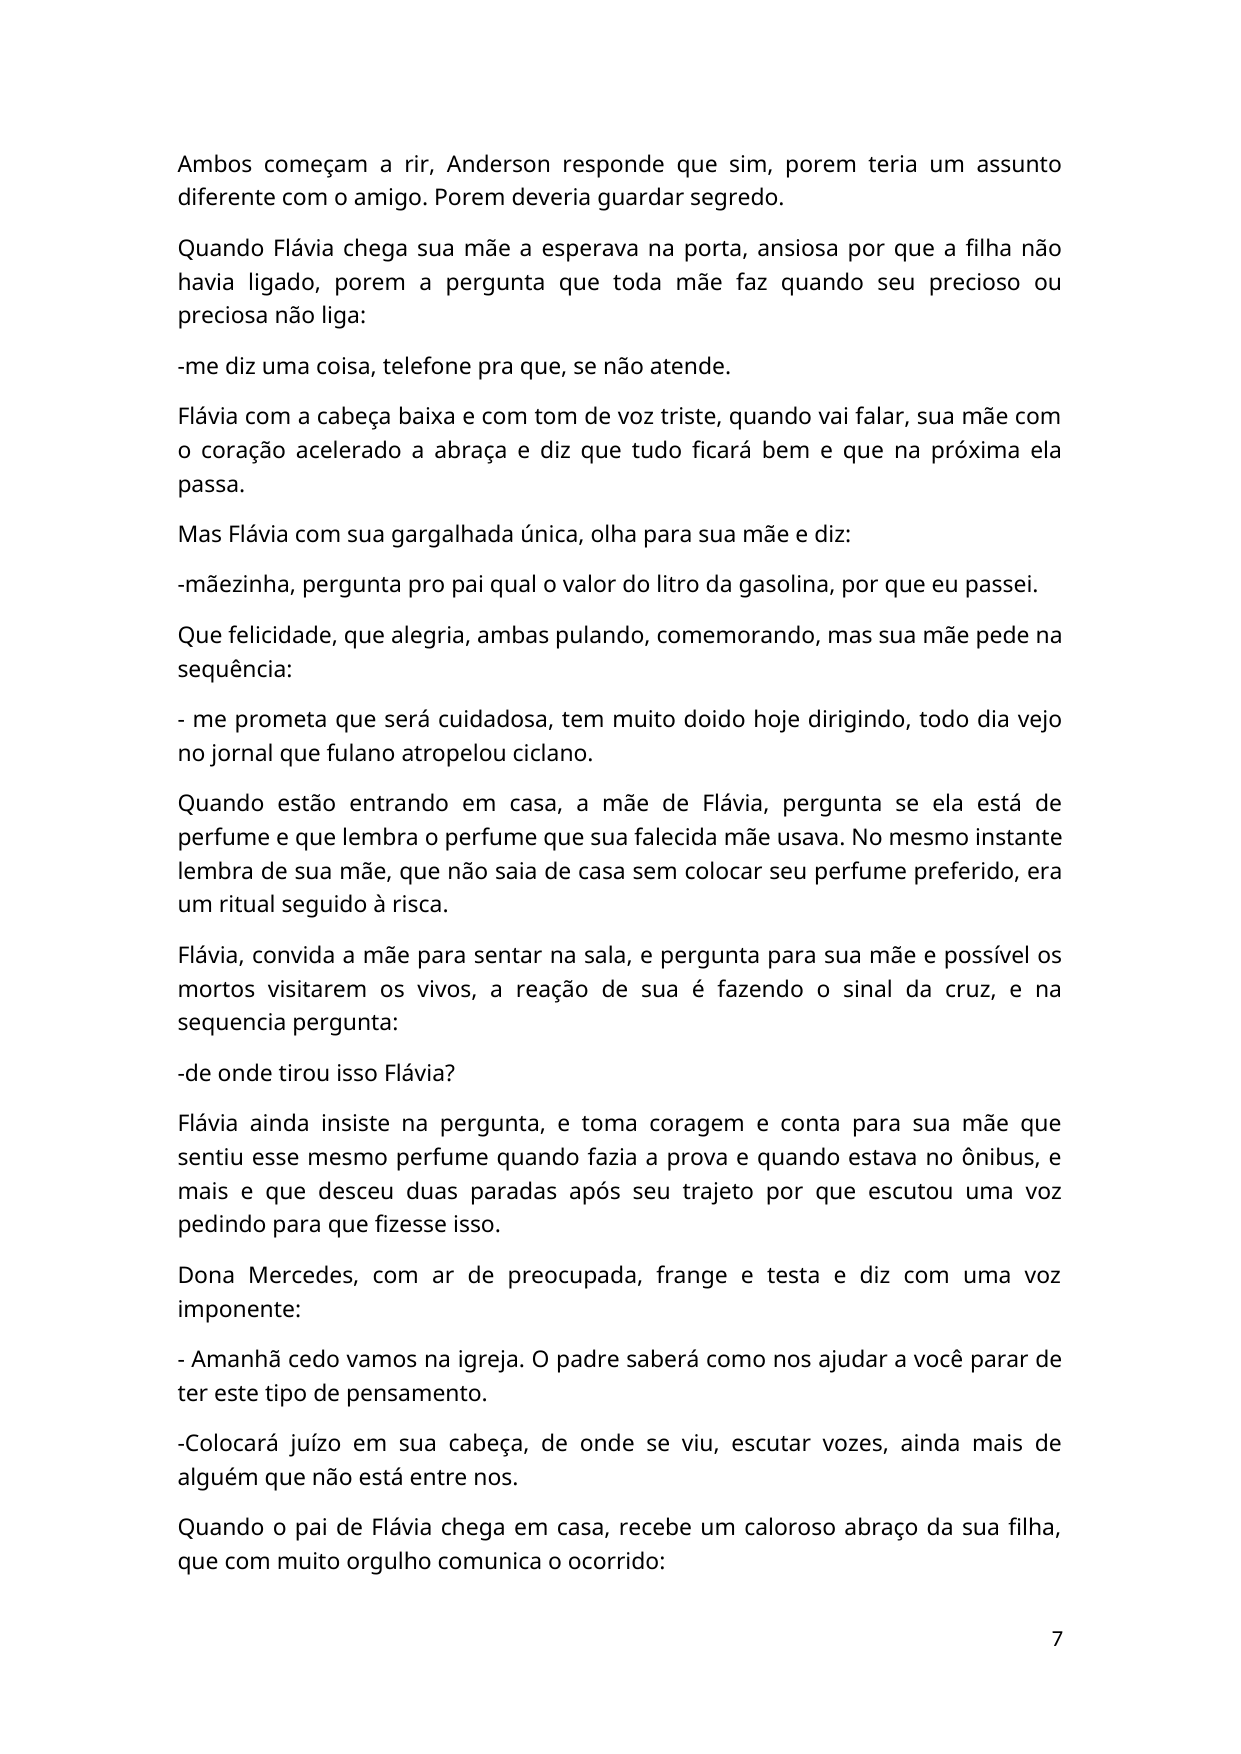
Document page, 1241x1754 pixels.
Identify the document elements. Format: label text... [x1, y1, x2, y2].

text -mãezinha, pergunta pro pai qual o valor do litro da gasolina, por que eu passei. [177, 568, 1063, 600]
text - Amanhã cedo vamos na igreja. O padre saberá como nos ajudar a você parar de ter este tipo de pensamento. [177, 1343, 1063, 1408]
text -me diz uma coisa, telefone pra que, se não atende. [177, 350, 1063, 381]
text Quando estão entrando em casa, a mãe de Flávia, pergunta se ela está de perfume e que lembra o perfume que sua falecida mãe usava. No mesmo instante lembra de sua mãe, que não saia de casa sem colocar seu perfume preferido, era um ritual seguido à risca. [177, 787, 1063, 920]
text Dona Mercedes, com ar de preocupada, frange e testa e diz com uma voz imponente: [177, 1259, 1063, 1324]
text - me prometa que será cuidadosa, tem muito doido hoje dirigindo, todo dia vejo no jornal que fulano atropelou ciclano. [177, 703, 1063, 768]
text Quando o pai de Flávia chega em casa, recebe um caloroso abraço da sua filha, que com muito orgulho comunica o ocorrido: [177, 1511, 1063, 1576]
text -de onde tirou isso Flávia? [177, 1057, 1063, 1088]
text Flávia, convida a mãe para sentar na sala, e pergunta para sua mãe e possível os mortos visitarem os vivos, a reação de sua é fazendo o sinal da cruz, e na sequencia pergunta: [177, 939, 1063, 1038]
text Ambos começam a rir, Anderson responde que sim, porem teria um assunto diferente com o amigo. Porem deveria guardar segredo. [177, 148, 1063, 213]
text Quando Flávia chega sua mãe a esperava na porta, ansiosa por que a filha não havia ligado, porem a pergunta que toda mãe faz quando seu precioso ou preciosa não liga: [177, 232, 1063, 331]
text -Colocará juízo em sua cabeça, de onde se viu, escutar vozes, ainda mais de alguém que não está entre nos. [177, 1427, 1063, 1492]
text Flávia com a cabeça baixa e com tom de voz triste, quando vai falar, sua mãe com o coração acelerado a abraça e diz que tudo ficará bem e que na próxima ela passa. [177, 400, 1063, 499]
text Que felicidade, que alegria, ambas pulando, comemorando, mas sua mãe pede na sequência: [177, 619, 1063, 684]
text Mas Flávia com sua gargalhada única, olha para sua mãe e diz: [177, 518, 1063, 549]
text Flávia ainda insiste na pergunta, e toma coragem e conta para sua mãe que sentiu esse mesmo perfume quando fazia a prova e quando estava no ônibus, e mais e que desceu duas paradas após seu trajeto por que escutou uma voz pedindo para que fizesse isso. [177, 1107, 1063, 1240]
